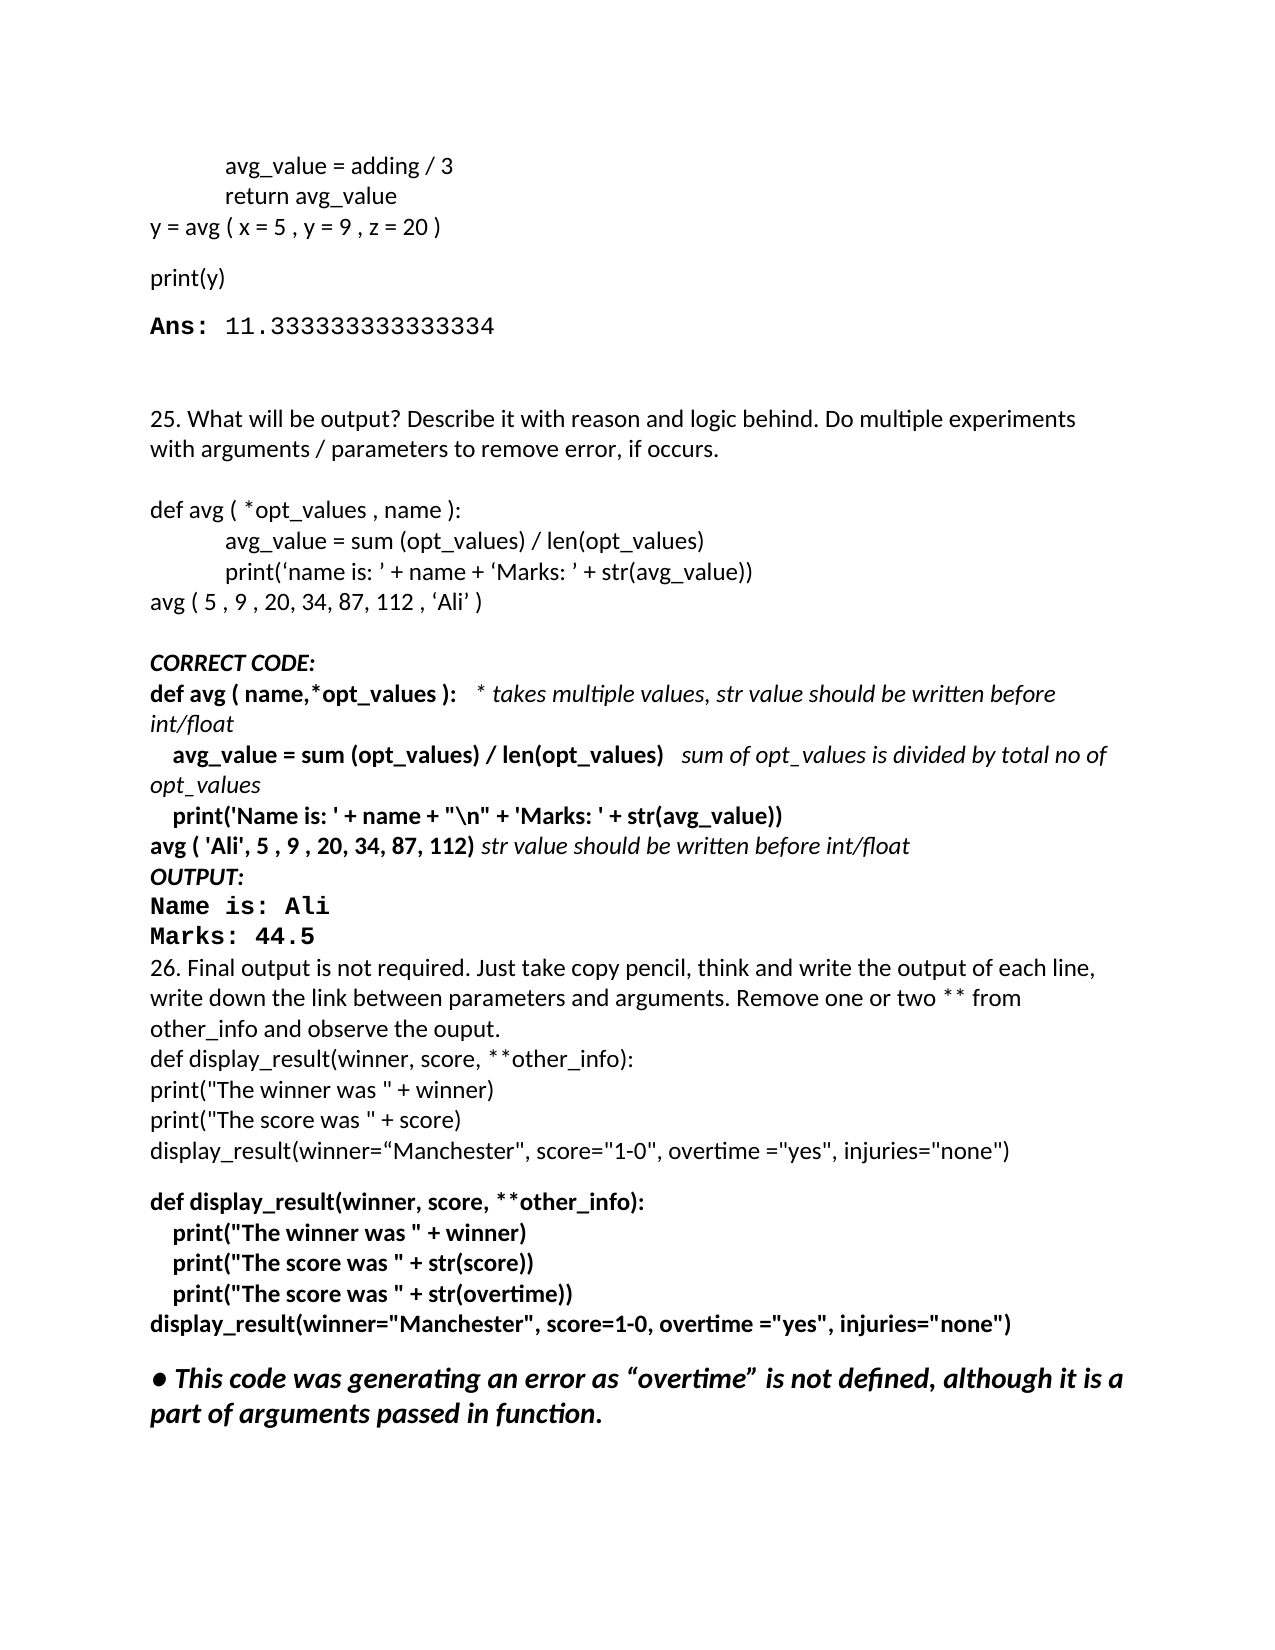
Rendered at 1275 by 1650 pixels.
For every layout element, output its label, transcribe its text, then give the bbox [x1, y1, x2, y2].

text print("The score was " + score) [150, 1105, 1125, 1135]
text CORRECT CODE: [150, 647, 1125, 678]
text avg_value = sum (opt_values) / len(opt_values) [225, 525, 1125, 556]
text def display_result(winner, score, **other_info): [150, 1044, 1125, 1074]
text return avg_value [225, 181, 1125, 211]
text def avg ( *opt_values , name ): [150, 495, 1125, 525]
text Ans: 11.333333333333334 [150, 314, 1125, 342]
text ● This code was generating an error as “overtime” is not defined, although it is a part of arguments passed in function. [150, 1360, 1125, 1431]
text def avg ( name,*opt_values ): * takes multiple values, str value should be written before int/float [150, 678, 1125, 739]
text print("The winner was " + winner) [150, 1217, 1125, 1248]
text avg ( 'Ali', 5 , 9 , 20, 34, 87, 112) str value should be written before int/float [150, 830, 1125, 861]
text print("The score was " + str(overtime)) [150, 1278, 1125, 1309]
text avg ( 5 , 9 , 20, 34, 87, 112 , ‘Ali’ ) [150, 586, 1125, 617]
text avg_value = sum (opt_values) / len(opt_values) sum of opt_values is divided by total no of opt_values [150, 739, 1125, 800]
text print(y) [150, 262, 1125, 293]
text def display_result(winner, score, **other_info): [150, 1187, 1125, 1217]
text Marks: 44.5 [150, 922, 1125, 952]
text print('Name is: ' + name + "\n" + 'Marks: ' + str(avg_value)) [150, 800, 1125, 830]
text print(‘name is: ’ + name + ‘Marks: ’ + str(avg_value)) [225, 556, 1125, 586]
text 26. Final output is not required. Just take copy pencil, think and write the output of each line, write down the link between parameters and arguments. Remove one or two ** from other_info and observe the ouput. [150, 952, 1125, 1044]
text y = avg ( x = 5 , y = 9 , z = 20 ) [150, 211, 1125, 242]
text print("The winner was " + winner) [150, 1074, 1125, 1105]
text display_result(winner=“Manchester", score="1-0", overtime ="yes", injuries="none") [150, 1135, 1125, 1166]
text Name is: Ali [150, 891, 1125, 922]
text OUTPUT: [150, 861, 1125, 891]
text display_result(winner="Manchester", score=1-0, overtime ="yes", injuries="none") [150, 1309, 1125, 1339]
text 25. What will be output? Describe it with reason and logic behind. Do multiple experiments with arguments / parameters to remove error, if occurs. [150, 403, 1125, 464]
text print("The score was " + str(score)) [150, 1248, 1125, 1278]
text avg_value = adding / 3 [225, 150, 1125, 181]
